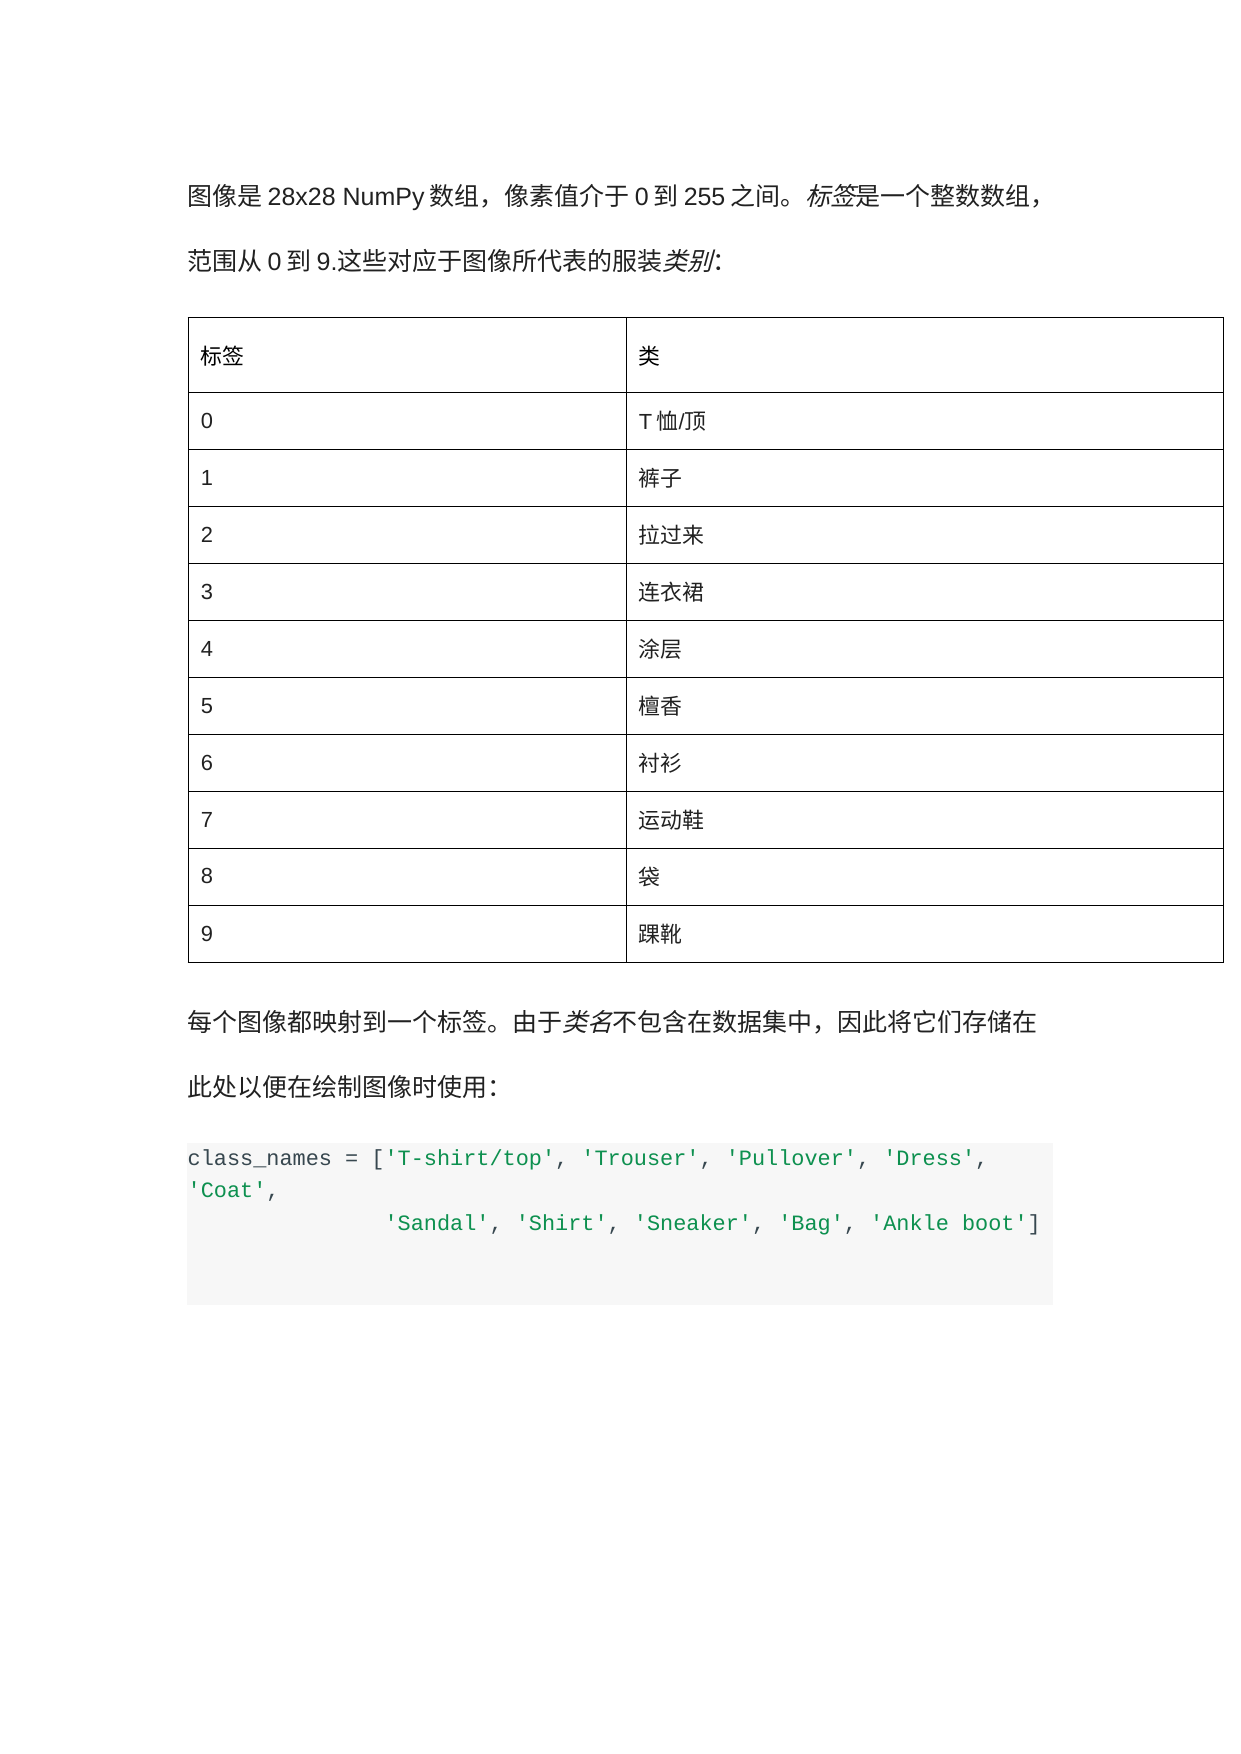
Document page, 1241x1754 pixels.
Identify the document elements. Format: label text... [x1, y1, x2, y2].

table_cell 0 [189, 393, 626, 449]
table_cell 8 [189, 849, 626, 905]
table_cell 涂层 [627, 621, 1223, 677]
table_cell 1 [189, 450, 626, 506]
table_cell 拉过来 [627, 507, 1223, 563]
table_cell 运动鞋 [627, 792, 1223, 848]
table_cell 衬衫 [627, 735, 1223, 791]
text class_names = ['T-shirt/top', 'Trouser', 'Pullover', 'Dress', 'Coat', 'Sandal', 'Shirt', 'Sneaker', 'Bag', 'Ankle boot'] [187, 1143, 1053, 1305]
table_cell 3 [189, 564, 626, 620]
table_cell 2 [189, 507, 626, 563]
table_cell 9 [189, 906, 626, 962]
table_header 类 [627, 318, 1223, 392]
table_cell 檀香 [627, 678, 1223, 734]
table_cell 裤子 [627, 450, 1223, 506]
table_cell 5 [189, 678, 626, 734]
text 图像是28x28 NumPy数组，像素值介于0到255之间。标签是一个整数数组，范围从0到9.这些对应于图像所代表的服装类别： [187, 162, 1053, 292]
table_cell 连衣裙 [627, 564, 1223, 620]
table_cell 6 [189, 735, 626, 791]
table_cell 袋 [627, 849, 1223, 905]
table_cell 7 [189, 792, 626, 848]
table_cell 4 [189, 621, 626, 677]
table_cell 踝靴 [627, 906, 1223, 962]
text 每个图像都映射到一个标签。由于类名不包含在数据集中，因此将它们存储在此处以便在绘制图像时使用： [187, 988, 1053, 1118]
table_cell T恤/顶 [627, 393, 1223, 449]
table_header 标签 [189, 318, 626, 392]
